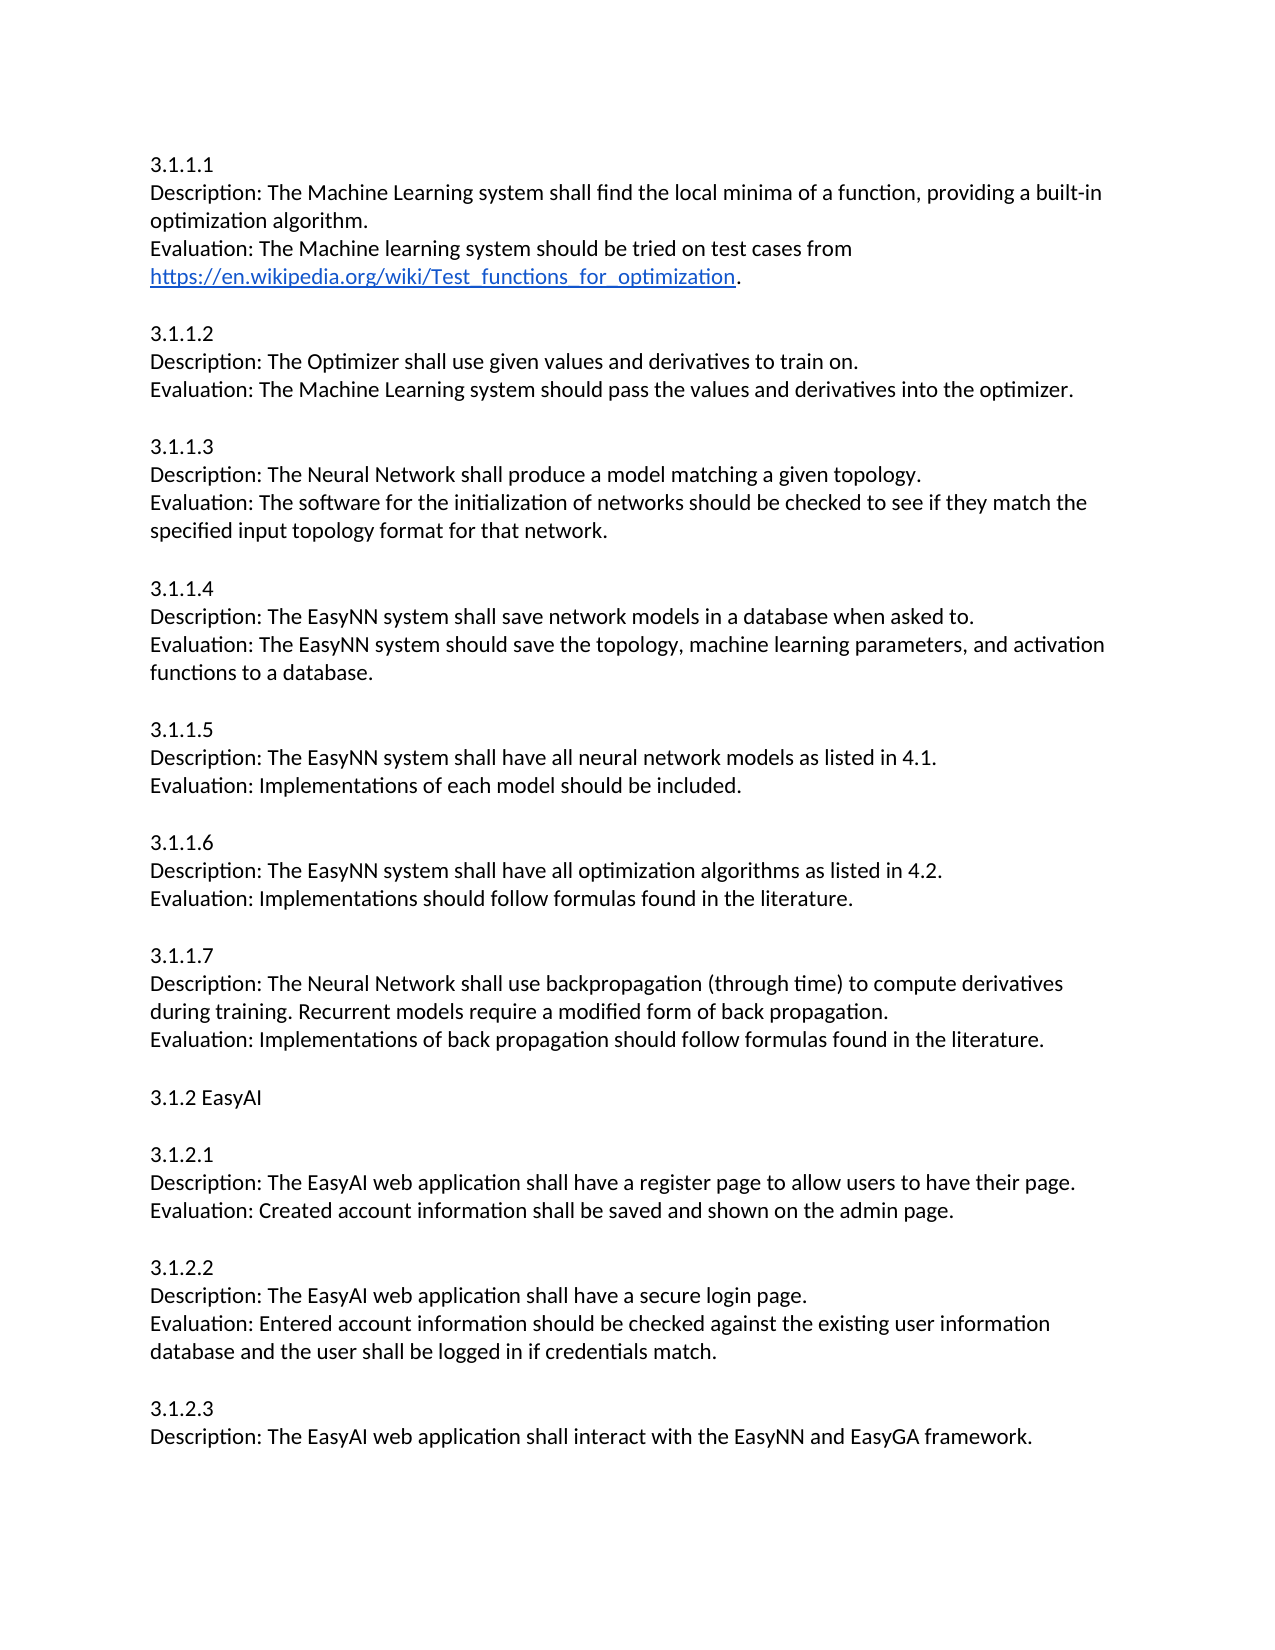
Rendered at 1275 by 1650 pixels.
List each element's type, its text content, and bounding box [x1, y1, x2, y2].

text 3.1.2.1 Description: The EasyAI web application shall have a register page to allow users to have their page. Evaluation: Created account information shall be saved and shown on the admin page. [150, 1140, 1125, 1224]
text 3.1.1.3 Description: The Neural Network shall produce a model matching a given topology. Evaluation: The software for the initialization of networks should be checked to see if they match the specified input topology format for that network. [150, 432, 1125, 544]
text 3.1.2.2 Description: The EasyAI web application shall have a secure login page. Evaluation: Entered account information should be checked against the existing user information database and the user shall be logged in if credentials match. [150, 1253, 1125, 1365]
text 3.1.1.7 Description: The Neural Network shall use backpropagation (through time) to compute derivatives during training. Recurrent models require a modified form of back propagation. Evaluation: Implementations of back propagation should follow formulas found in the literature. [150, 941, 1125, 1053]
text 3.1.1.4 Description: The EasyNN system shall save network models in a database when asked to. Evaluation: The EasyNN system should save the topology, machine learning parameters, and activation functions to a database. [150, 574, 1125, 686]
text 3.1.2 EasyAI [150, 1083, 1125, 1111]
text 3.1.1.6 Description: The EasyNN system shall have all optimization algorithms as listed in 4.2. Evaluation: Implementations should follow formulas found in the literature. [150, 828, 1125, 912]
text 3.1.1.1 Description: The Machine Learning system shall find the local minima of a function, providing a built-in optimization algorithm. Evaluation: The Machine learning system should be tried on test cases from https://en.wikipedia.org/wiki/Test_functions_for_optimization. [150, 150, 1125, 290]
text 3.1.1.2 Description: The Optimizer shall use given values and derivatives to train on. Evaluation: The Machine Learning system should pass the values and derivatives into the optimizer. [150, 319, 1125, 403]
text 3.1.1.5 Description: The EasyNN system shall have all neural network models as listed in 4.1. Evaluation: Implementations of each model should be included. [150, 715, 1125, 799]
